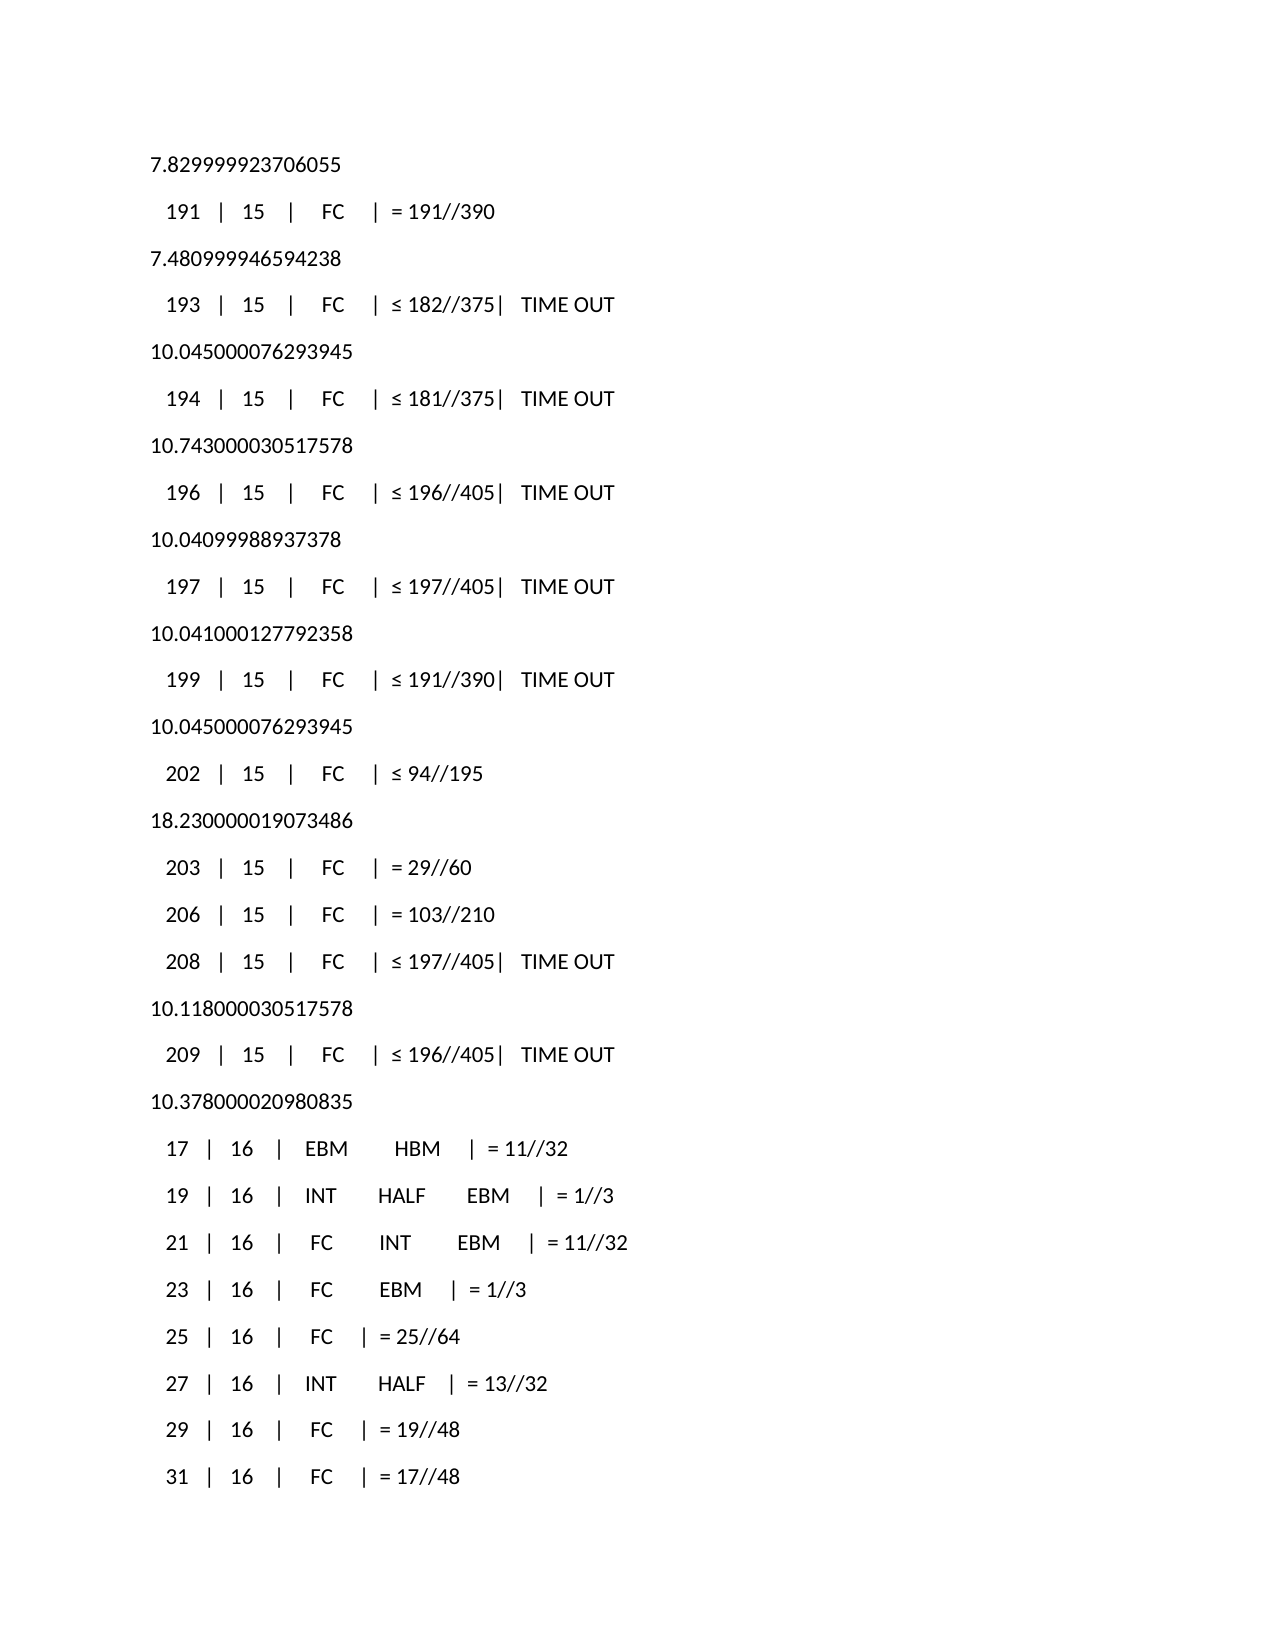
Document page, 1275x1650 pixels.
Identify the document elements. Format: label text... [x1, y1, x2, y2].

text 19 | 16 | INT HALF EBM | = 1//3 [150, 1181, 1125, 1209]
text 191 | 15 | FC | = 191//390 [150, 197, 1125, 225]
text 199 | 15 | FC | ≤ 191//390| TIME OUT [150, 666, 1125, 694]
text 25 | 16 | FC | = 25//64 [150, 1322, 1125, 1350]
text 193 | 15 | FC | ≤ 182//375| TIME OUT [150, 291, 1125, 319]
text 27 | 16 | INT HALF | = 13//32 [150, 1369, 1125, 1397]
text 10.04099988937378 [150, 525, 1125, 553]
text 206 | 15 | FC | = 103//210 [150, 900, 1125, 928]
text 21 | 16 | FC INT EBM | = 11//32 [150, 1228, 1125, 1256]
text 31 | 16 | FC | = 17//48 [150, 1462, 1125, 1491]
text 208 | 15 | FC | ≤ 197//405| TIME OUT [150, 947, 1125, 975]
text 10.045000076293945 [150, 337, 1125, 366]
text 10.118000030517578 [150, 994, 1125, 1022]
text 10.743000030517578 [150, 431, 1125, 459]
text 10.045000076293945 [150, 712, 1125, 741]
text 29 | 16 | FC | = 19//48 [150, 1416, 1125, 1444]
text 196 | 15 | FC | ≤ 196//405| TIME OUT [150, 478, 1125, 506]
text 209 | 15 | FC | ≤ 196//405| TIME OUT [150, 1041, 1125, 1069]
text 10.378000020980835 [150, 1087, 1125, 1116]
text 17 | 16 | EBM HBM | = 11//32 [150, 1134, 1125, 1162]
text 7.829999923706055 [150, 150, 1125, 178]
text 194 | 15 | FC | ≤ 181//375| TIME OUT [150, 384, 1125, 412]
text 23 | 16 | FC EBM | = 1//3 [150, 1275, 1125, 1303]
text 18.230000019073486 [150, 806, 1125, 834]
text 7.480999946594238 [150, 244, 1125, 272]
text 197 | 15 | FC | ≤ 197//405| TIME OUT [150, 572, 1125, 600]
text 203 | 15 | FC | = 29//60 [150, 853, 1125, 881]
text 202 | 15 | FC | ≤ 94//195 [150, 759, 1125, 787]
text 10.041000127792358 [150, 619, 1125, 647]
